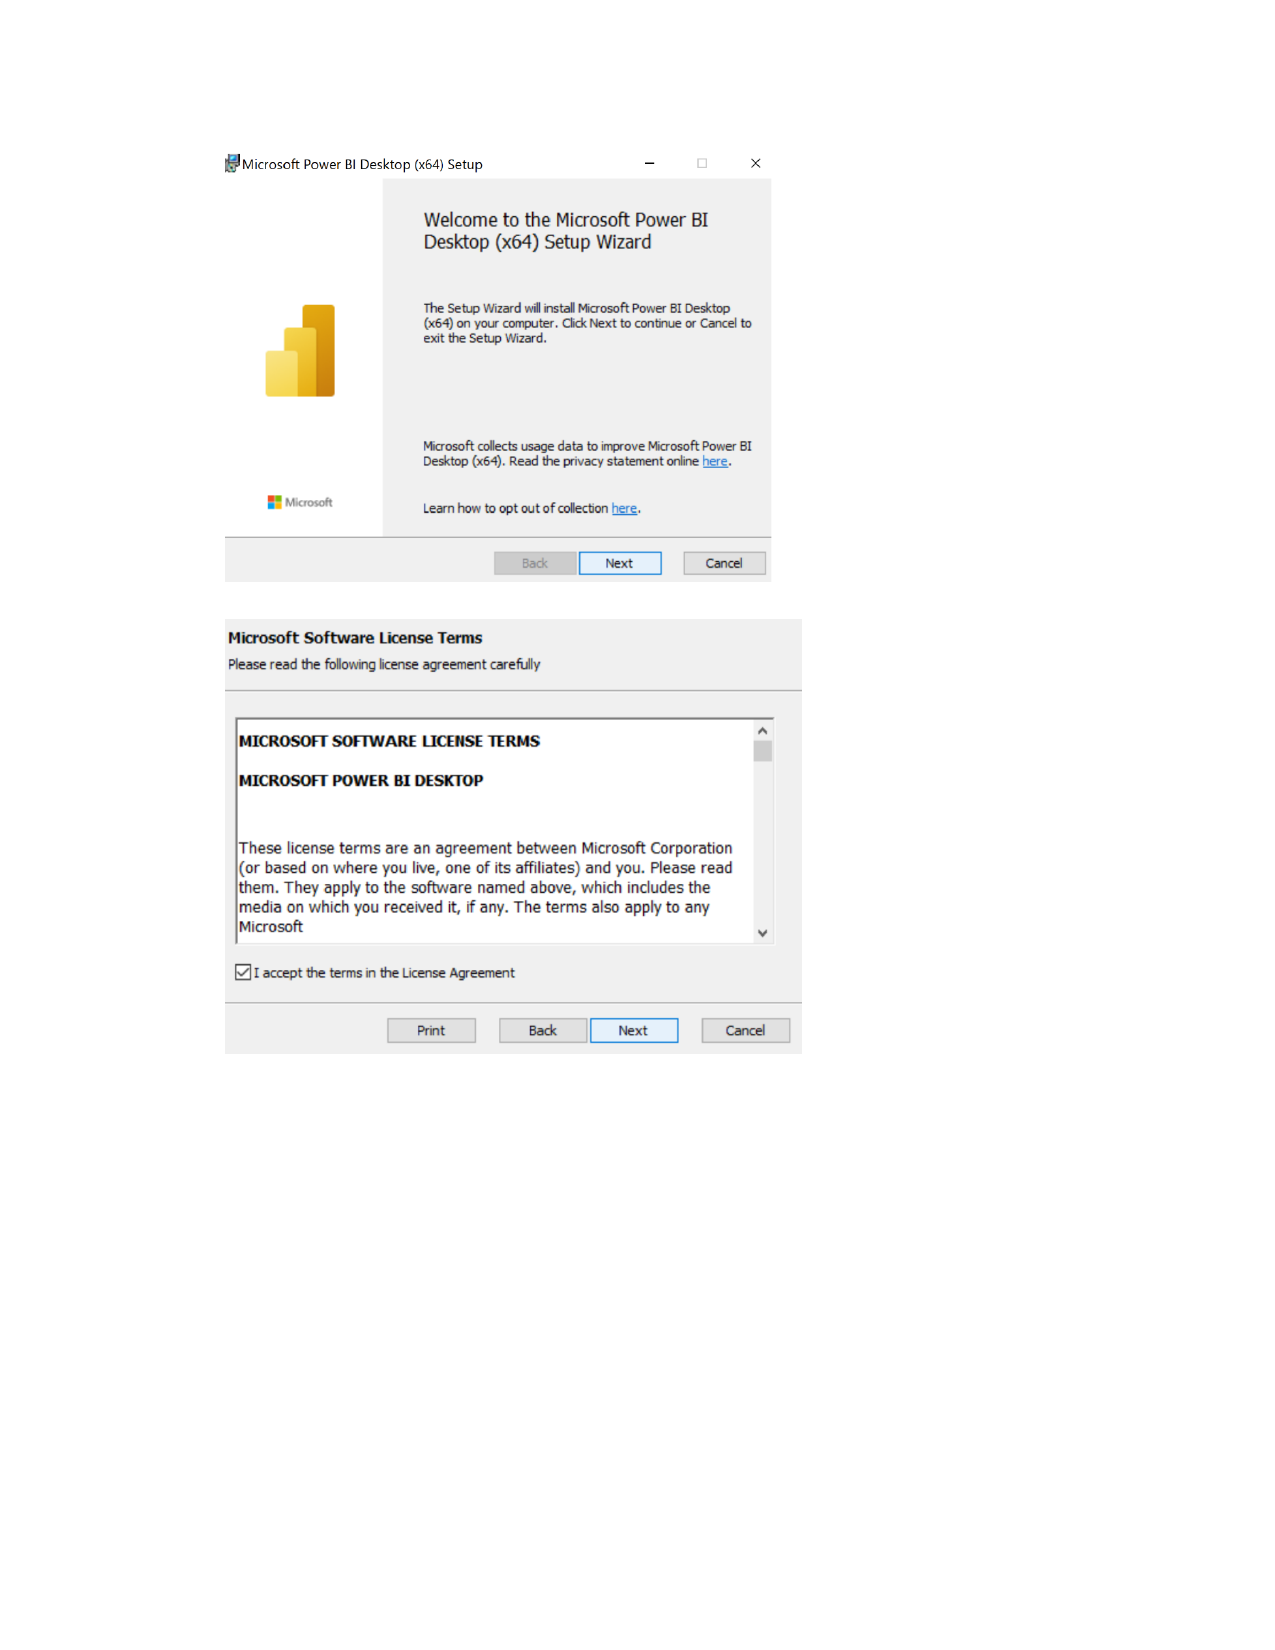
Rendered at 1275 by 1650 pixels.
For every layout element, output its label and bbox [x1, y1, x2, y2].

picture [225, 150, 772, 582]
picture [225, 619, 802, 1054]
